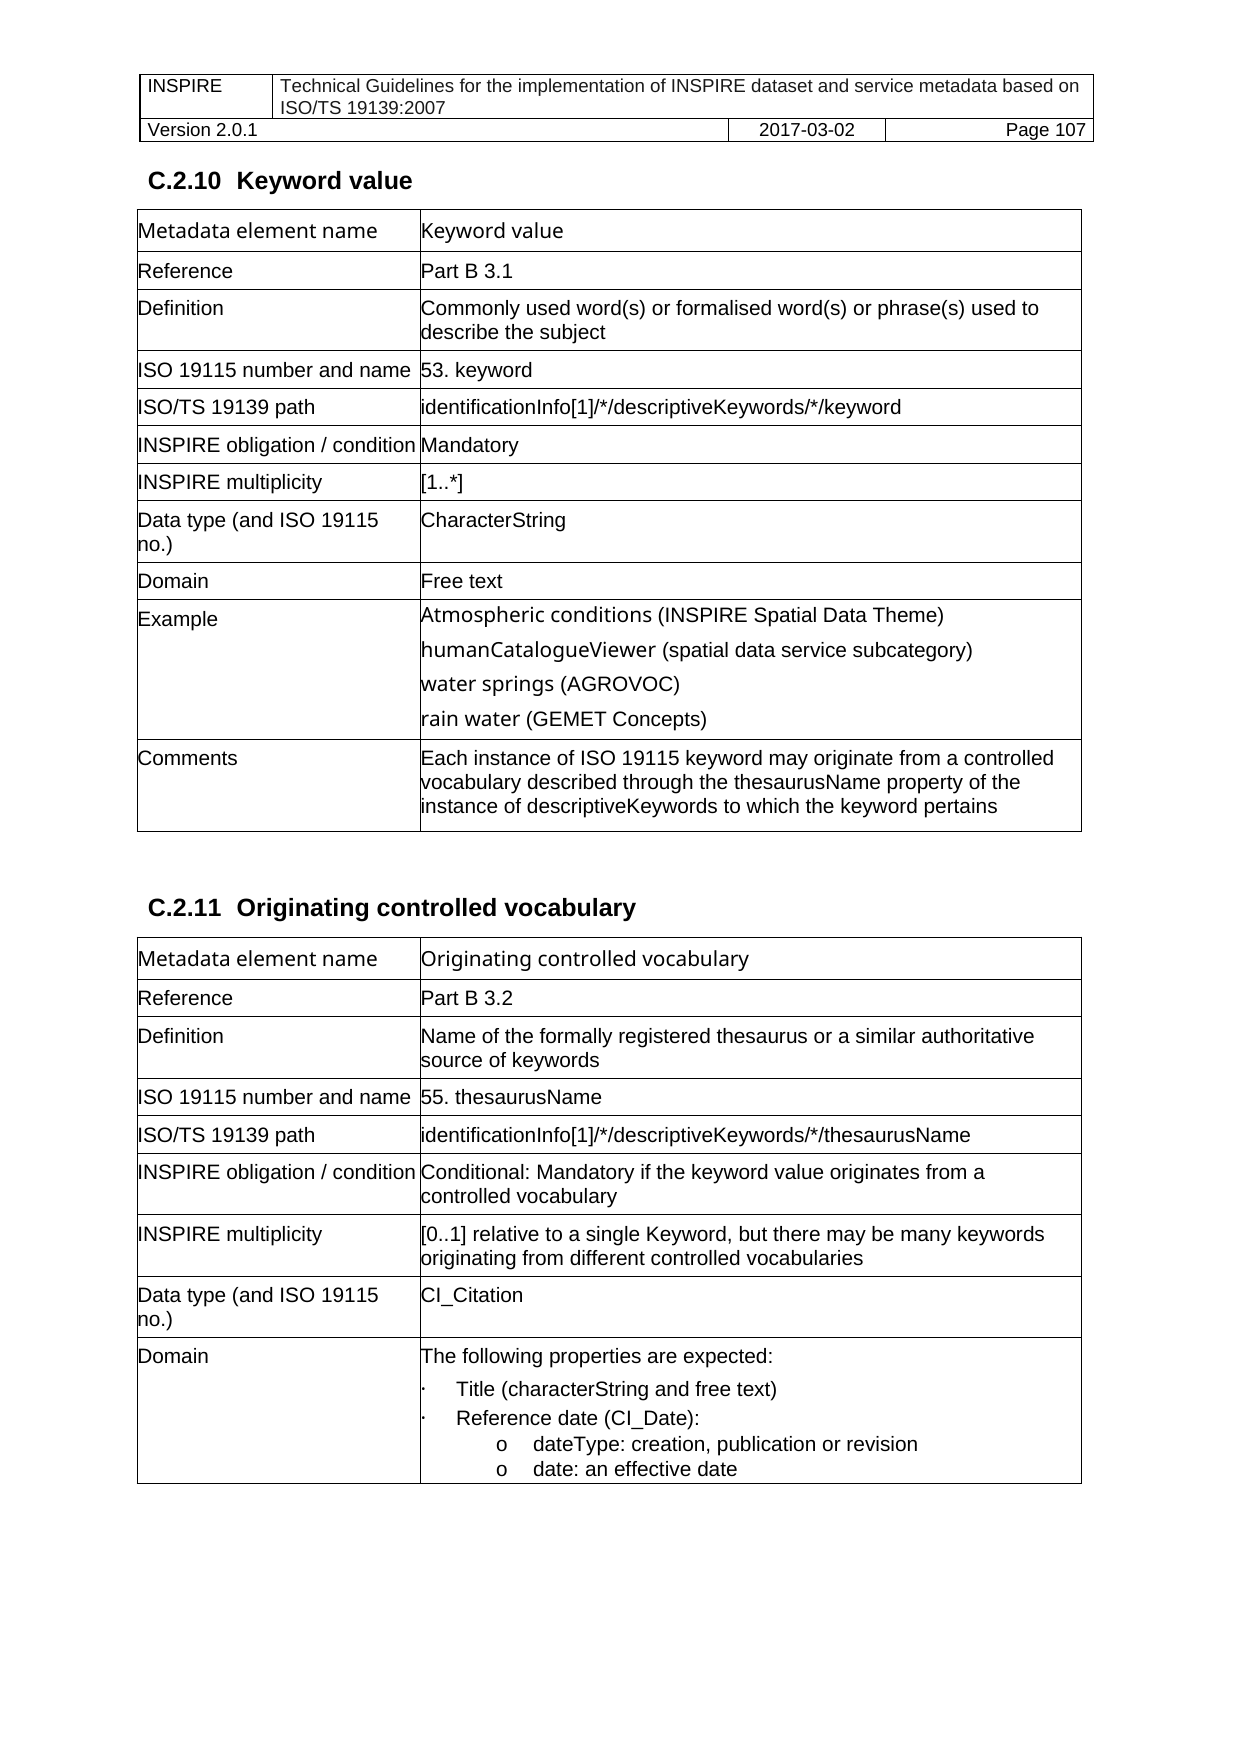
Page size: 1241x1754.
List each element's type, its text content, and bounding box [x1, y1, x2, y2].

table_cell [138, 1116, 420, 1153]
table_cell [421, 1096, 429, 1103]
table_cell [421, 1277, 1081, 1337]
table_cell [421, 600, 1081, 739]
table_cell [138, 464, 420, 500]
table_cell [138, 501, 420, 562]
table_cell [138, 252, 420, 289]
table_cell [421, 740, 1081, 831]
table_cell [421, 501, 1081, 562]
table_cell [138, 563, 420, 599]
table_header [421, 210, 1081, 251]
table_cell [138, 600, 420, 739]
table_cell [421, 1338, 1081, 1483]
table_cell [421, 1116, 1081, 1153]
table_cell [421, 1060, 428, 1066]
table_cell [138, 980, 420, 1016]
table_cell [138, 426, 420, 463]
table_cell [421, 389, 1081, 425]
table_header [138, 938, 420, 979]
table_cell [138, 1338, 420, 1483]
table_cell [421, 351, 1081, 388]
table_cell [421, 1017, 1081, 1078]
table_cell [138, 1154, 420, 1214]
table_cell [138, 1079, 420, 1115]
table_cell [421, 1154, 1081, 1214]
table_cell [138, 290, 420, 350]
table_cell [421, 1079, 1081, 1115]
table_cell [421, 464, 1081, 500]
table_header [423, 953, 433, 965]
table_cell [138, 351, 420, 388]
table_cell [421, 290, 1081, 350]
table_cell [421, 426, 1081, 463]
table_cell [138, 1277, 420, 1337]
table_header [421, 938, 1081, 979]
text Originating controlled vocabulary [148, 893, 1092, 922]
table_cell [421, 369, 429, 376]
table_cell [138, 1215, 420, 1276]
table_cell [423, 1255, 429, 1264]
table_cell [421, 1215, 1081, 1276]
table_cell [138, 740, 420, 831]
text Keyword value [148, 166, 1092, 194]
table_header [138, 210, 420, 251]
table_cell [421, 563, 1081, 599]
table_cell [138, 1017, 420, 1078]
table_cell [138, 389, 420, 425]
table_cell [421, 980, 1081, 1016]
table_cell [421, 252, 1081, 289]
